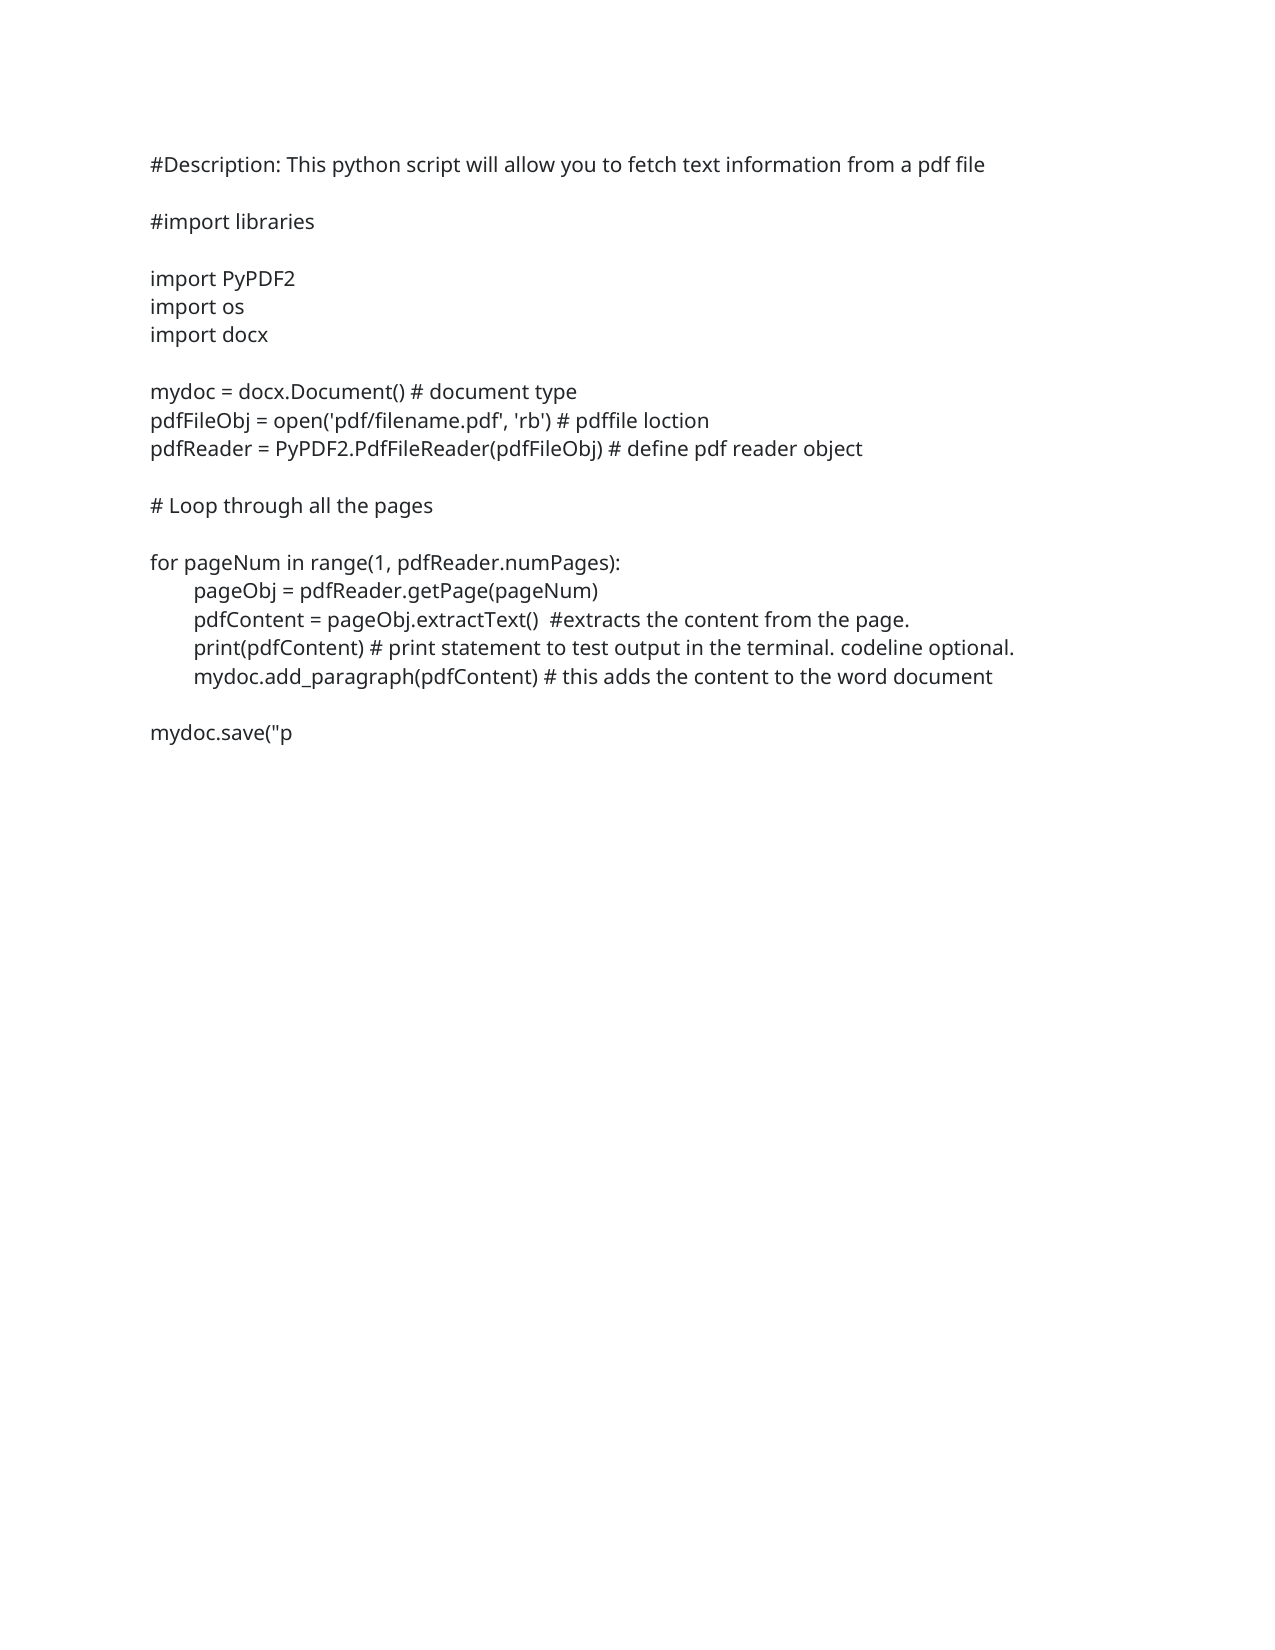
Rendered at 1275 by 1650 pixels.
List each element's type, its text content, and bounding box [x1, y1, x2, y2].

text pdfFileObj = open('pdf/filename.pdf', 'rb') # pdffile loction [150, 406, 1125, 434]
text pageObj = pdfReader.getPage(pageNum) [150, 577, 1125, 605]
text print(pdfContent) # print statement to test output in the terminal. codeline optional. [150, 633, 1125, 662]
text #Description: This python script will allow you to fetch text information from a pdf file [150, 150, 1125, 178]
text mydoc.save("p [150, 718, 1125, 747]
text mydoc = docx.Document() # document type [150, 377, 1125, 406]
text pdfContent = pageObj.extractText() #extracts the content from the page. [150, 605, 1125, 633]
text import os [150, 292, 1125, 321]
text #import libraries [150, 207, 1125, 235]
text pdfReader = PyPDF2.PdfFileReader(pdfFileObj) # define pdf reader object [150, 434, 1125, 463]
text # Loop through all the pages [150, 491, 1125, 520]
text mydoc.add_paragraph(pdfContent) # this adds the content to the word document [150, 662, 1125, 690]
text import PyPDF2 [150, 264, 1125, 292]
text import docx [150, 321, 1125, 349]
text for pageNum in range(1, pdfReader.numPages): [150, 548, 1125, 577]
